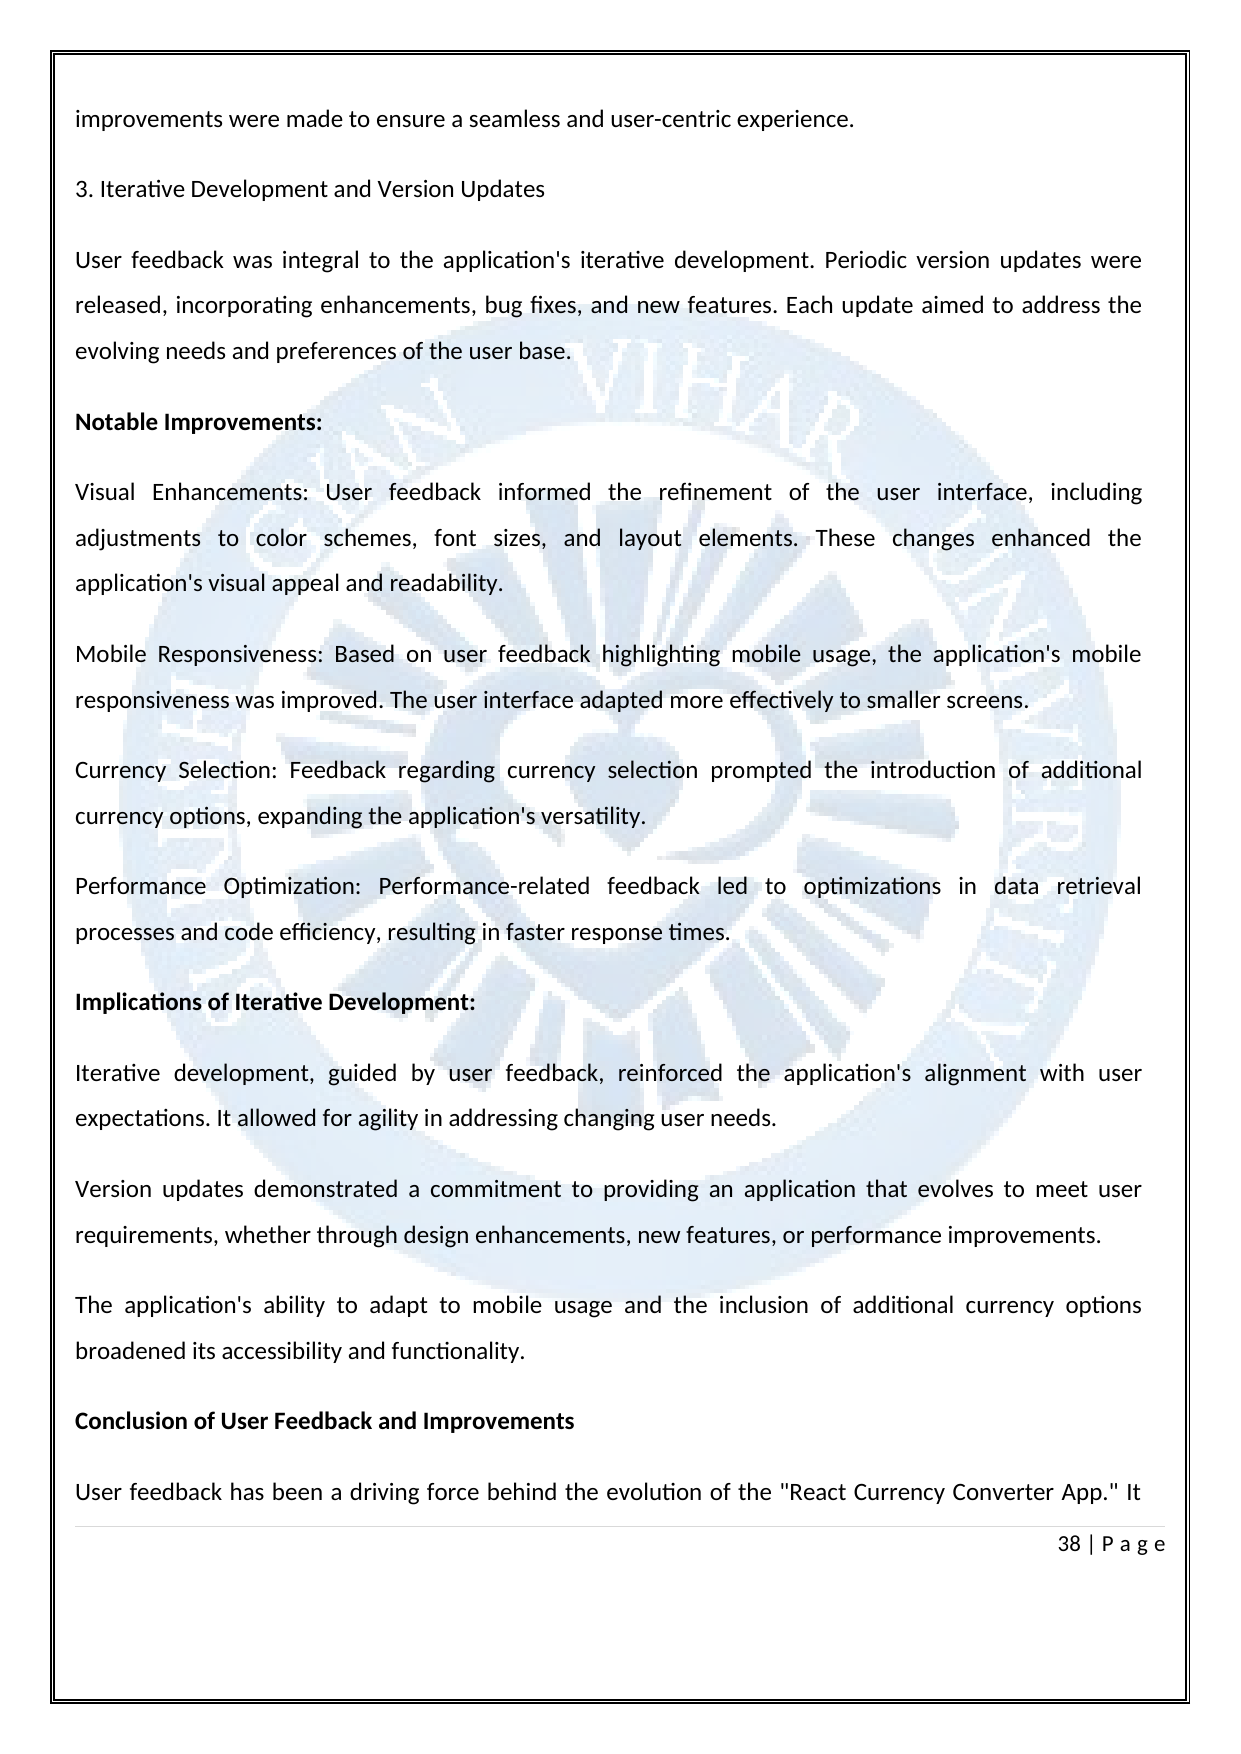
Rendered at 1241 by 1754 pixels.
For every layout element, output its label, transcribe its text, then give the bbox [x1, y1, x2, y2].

title Visual Enhancements: User feedback informed the refinement of the user interface, including adjustments to color schemes, font sizes, and layout elements. These changes enhanced the application's visual appeal and readability. [75, 476, 1144, 598]
title The application's ability to adapt to mobile usage and the inclusion of additional currency options broadened its accessibility and functionality. [75, 1289, 1144, 1365]
title Version updates demonstrated a commitment to providing an application that evolves to meet user requirements, whether through design enhancements, new features, or performance improvements. [75, 1173, 1144, 1249]
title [75, 103, 1144, 133]
title Mobile Responsiveness: Based on user feedback highlighting mobile usage, the application's mobile responsiveness was improved. The user interface adapted more effectively to smaller screens. [75, 638, 1144, 714]
title User feedback was integral to the application's iterative development. Periodic version updates were released, incorporating enhancements, bug fixes, and new features. Each update aimed to address the evolving needs and preferences of the user base. [75, 244, 1144, 366]
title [75, 1476, 1144, 1506]
title Performance Optimization: Performance-related feedback led to optimizations in data retrieval processes and code efficiency, resulting in faster response times. [75, 870, 1144, 947]
title Currency Selection: Feedback regarding currency selection prompted the introduction of additional currency options, expanding the application's versatility. [75, 754, 1144, 830]
title Implications of Iterative Development: [75, 986, 1144, 1017]
title 3. Iterative Development and Version Updates [75, 173, 1144, 204]
title Notable Improvements: [75, 406, 1144, 436]
title Iterative development, guided by user feedback, reinforced the application's alignment with user expectations. It allowed for agility in addressing changing user needs. [75, 1057, 1144, 1133]
title Conclusion of User Feedback and Improvements [75, 1405, 1144, 1436]
